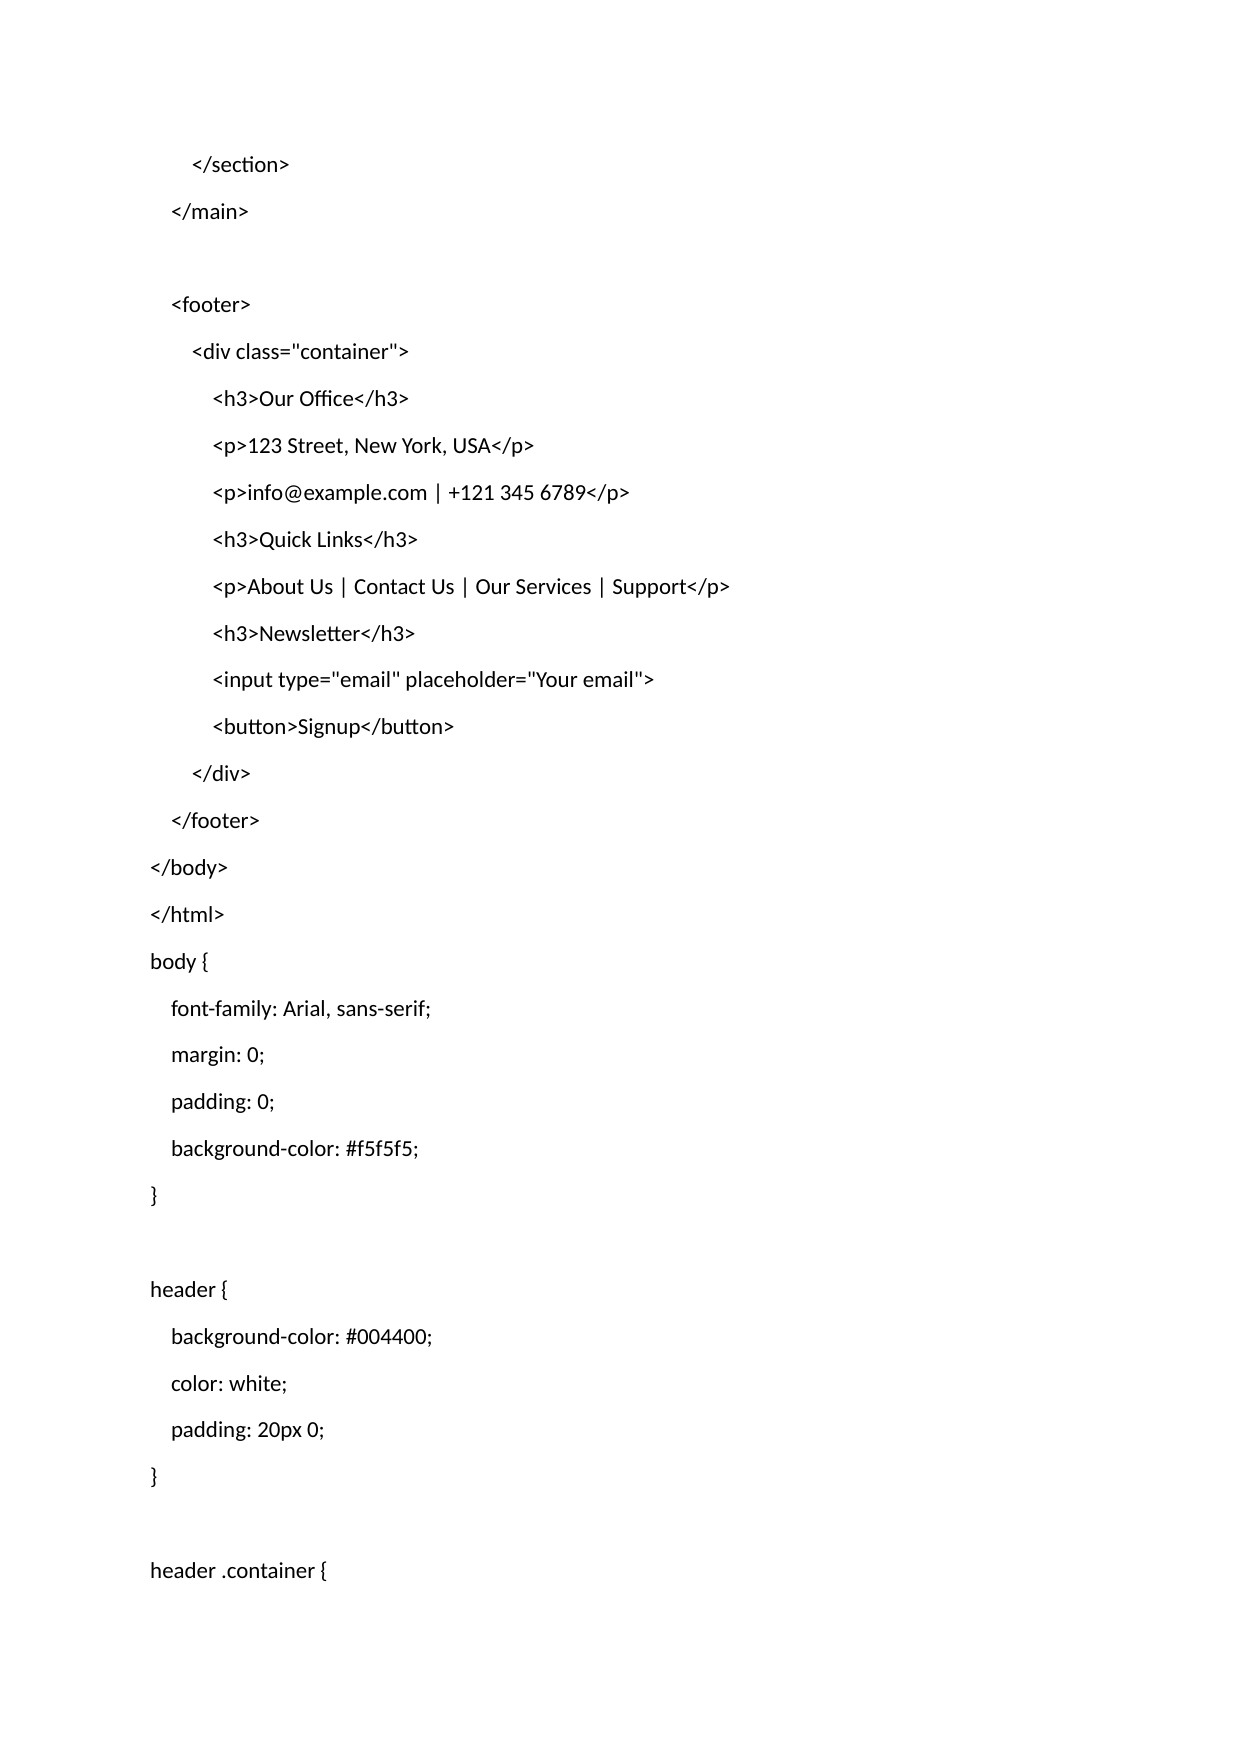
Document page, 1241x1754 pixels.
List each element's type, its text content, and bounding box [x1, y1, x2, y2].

text </div> [150, 759, 1090, 787]
text <input type="email" placeholder="Your email"> [150, 666, 1090, 694]
text margin: 0; [150, 1041, 1090, 1069]
text <p>info@example.com | +121 345 6789</p> [150, 478, 1090, 506]
text background-color: #f5f5f5; [150, 1134, 1090, 1162]
text </section> [150, 150, 1090, 178]
text <h3>Newsletter</h3> [150, 619, 1090, 647]
text <div class="container"> [150, 337, 1090, 366]
text </footer> [150, 806, 1090, 834]
text color: white; [150, 1369, 1090, 1397]
text <button>Signup</button> [150, 712, 1090, 741]
text <h3>Our Office</h3> [150, 384, 1090, 412]
text </main> [150, 197, 1090, 225]
text padding: 0; [150, 1087, 1090, 1116]
text <h3>Quick Links</h3> [150, 525, 1090, 553]
text } [150, 1462, 1090, 1491]
text </body> [150, 853, 1090, 881]
text </html> [150, 900, 1090, 928]
text } [150, 1181, 1090, 1209]
text padding: 20px 0; [150, 1416, 1090, 1444]
text <p>About Us | Contact Us | Our Services | Support</p> [150, 572, 1090, 600]
text header .container { [150, 1556, 1090, 1584]
text header { [150, 1275, 1090, 1303]
text body { [150, 947, 1090, 975]
text <p>123 Street, New York, USA</p> [150, 431, 1090, 459]
text font-family: Arial, sans-serif; [150, 994, 1090, 1022]
text <footer> [150, 291, 1090, 319]
text background-color: #004400; [150, 1322, 1090, 1350]
